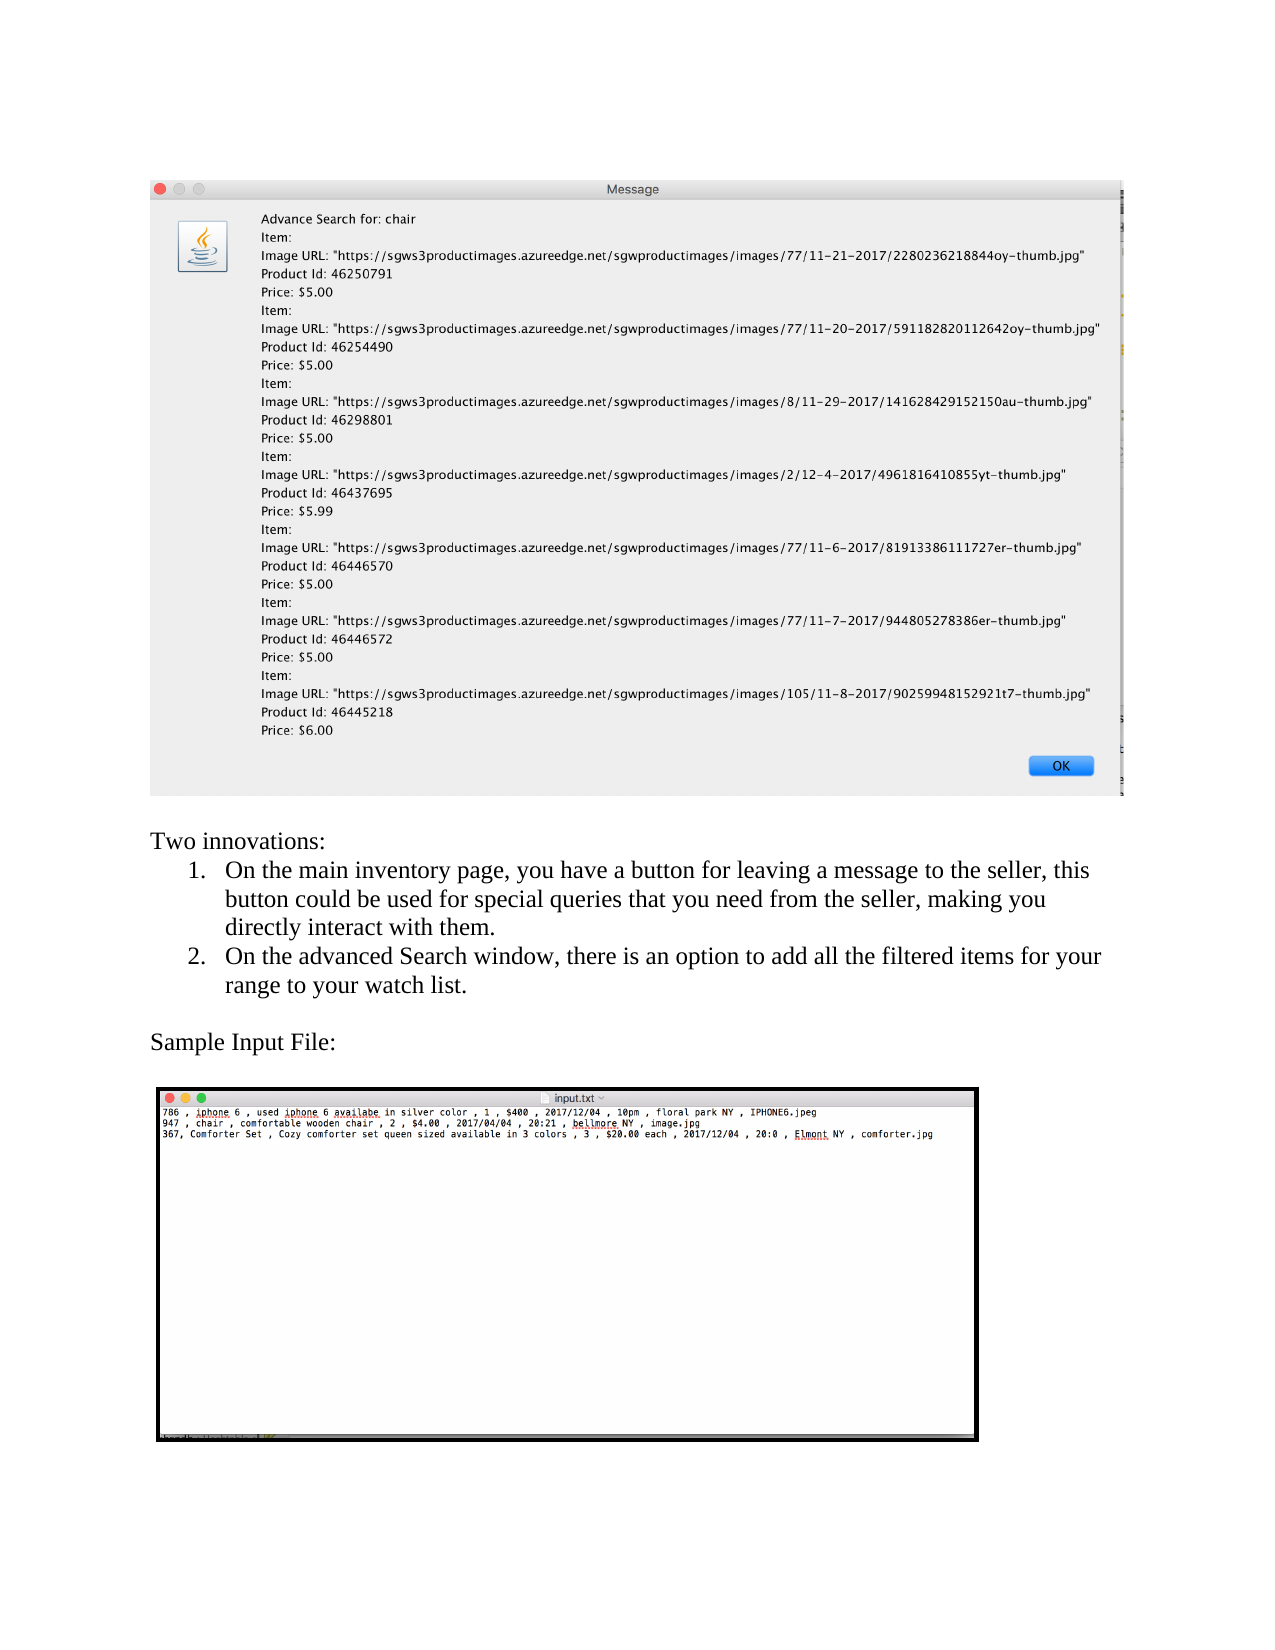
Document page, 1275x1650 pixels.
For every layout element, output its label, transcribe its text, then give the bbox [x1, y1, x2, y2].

text Two innovations: [150, 826, 1125, 855]
picture [160, 1091, 974, 1438]
list On the advanced Search window, there is an option to add all the filtered items for your range to your watch list. [187, 941, 1125, 999]
list On the main inventory page, you have a button for leaving a message to the seller, this button could be used for special queries that you need from the seller, making you directly interact with them. [187, 855, 1125, 941]
text Sample Input File: [150, 1027, 1125, 1056]
picture [150, 180, 1124, 796]
